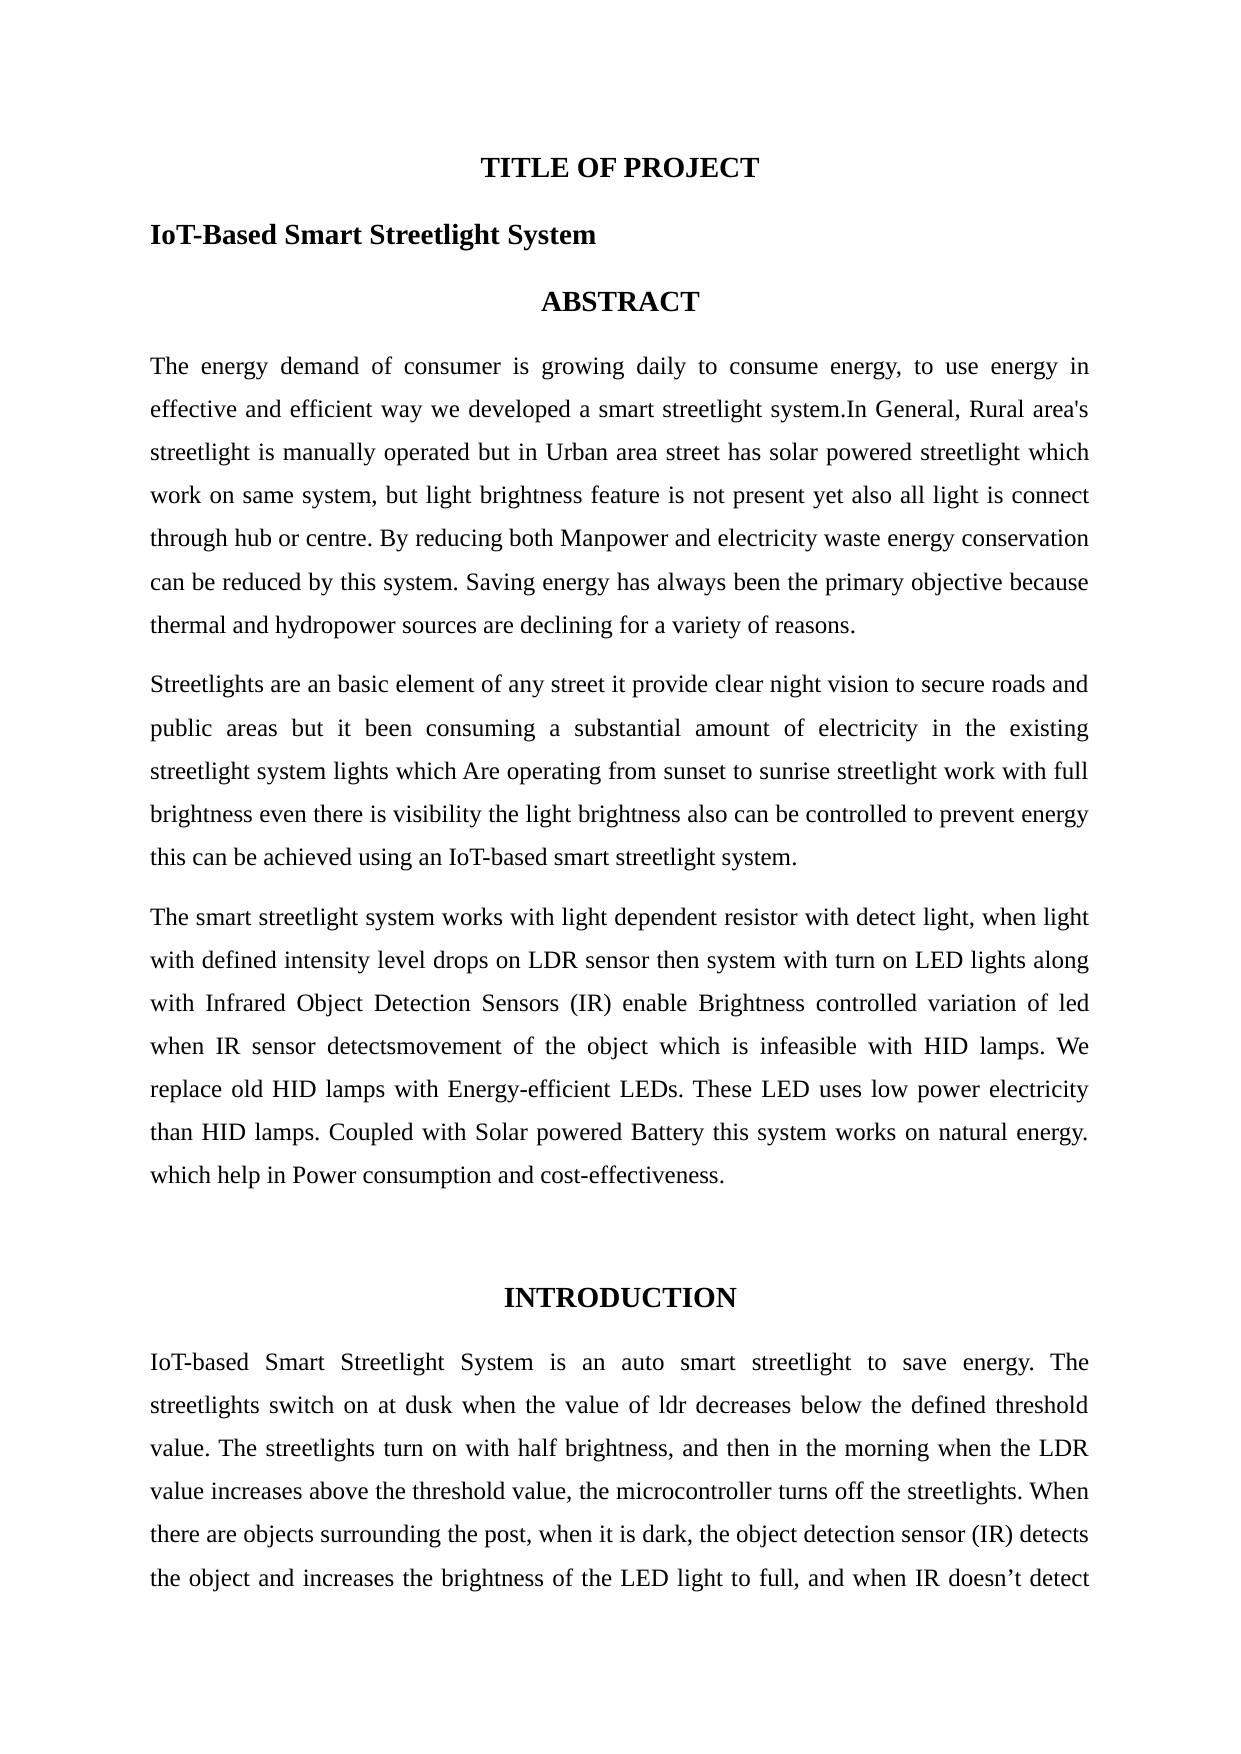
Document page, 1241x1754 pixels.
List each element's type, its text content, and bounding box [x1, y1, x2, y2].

text ABSTRACT [150, 284, 1090, 317]
text Streetlights are an basic element of any street it provide clear night vision to secure roads and public areas but it been consuming a substantial amount of electricity in the existing streetlight system lights which Are operating from sunset to sunrise streetlight work with full brightness even there is visibility the light brightness also can be controlled to prevent energy this can be achieved using an IoT-based smart streetlight system. [150, 669, 1090, 871]
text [150, 1347, 1090, 1591]
text INTRODUCTION [150, 1280, 1090, 1314]
text TITLE OF PROJECT [150, 150, 1090, 183]
text The energy demand of consumer is growing daily to consume energy, to use energy in effective and efficient way we developed a smart streetlight system.In General, Rural area's streetlight is manually operated but in Urban area street has solar powered streetlight which work on same system, but light brightness feature is not present yet also all light is connect through hub or centre. By reducing both Manpower and electricity waste energy conservation can be reduced by this system. Saving energy has always been the primary objective because thermal and hydropower sources are declining for a variety of reasons. [150, 351, 1090, 638]
text The smart streetlight system works with light dependent resistor with detect light, when light with defined intensity level drops on LDR sensor then system with turn on LED lights along with Infrared Object Detection Sensors (IR) enable Brightness controlled variation of led when IR sensor detectsmovement of the object which is infeasible with HID lamps. We replace old HID lamps with Energy-efficient LEDs. These LED uses low power electricity than HID lamps. Coupled with Solar powered Battery this system works on natural energy. which help in Power consumption and cost-effectiveness. [150, 902, 1090, 1189]
text IoT-Based Smart Streetlight System [150, 217, 1090, 251]
